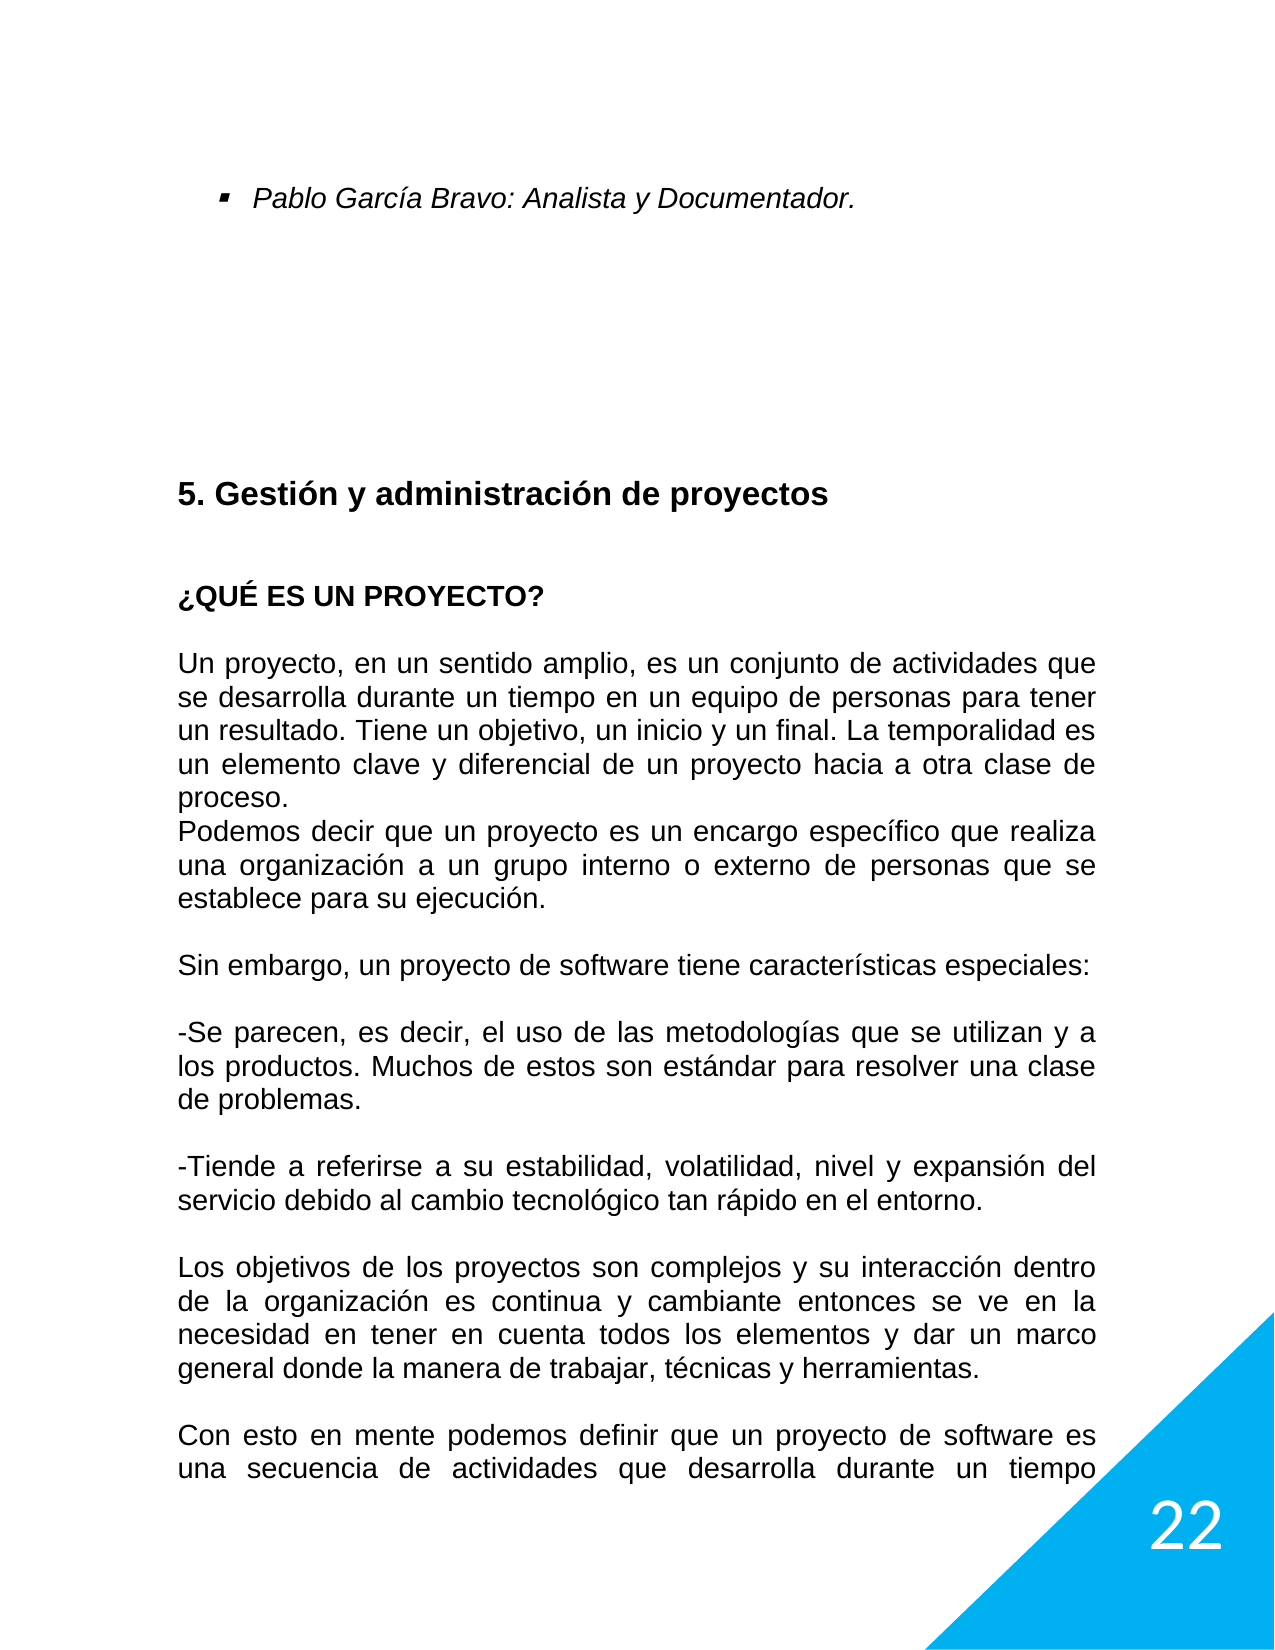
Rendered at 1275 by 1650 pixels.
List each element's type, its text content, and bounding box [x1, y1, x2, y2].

list Pablo García Bravo: Analista y Documentador. [215, 181, 1098, 215]
text ¿QUÉ ES UN PROYECTO? [177, 579, 1098, 613]
text Sin embargo, un proyecto de software tiene características especiales: [177, 948, 1098, 982]
text Podemos decir que un proyecto es un encargo específico que realiza una organización a un grupo interno o externo de personas que se establece para su ejecución. [177, 814, 1098, 914]
text -Tiende a referirse a su estabilidad, volatilidad, nivel y expansión del servicio debido al cambio tecnológico tan rápido en el entorno. [177, 1149, 1098, 1216]
text Los objetivos de los proyectos son complejos y su interacción dentro de la organización es continua y cambiante entonces se ve en la necesidad en tener en cuenta todos los elementos y dar un marco general donde la manera de trabajar, técnicas y herramientas. [177, 1250, 1098, 1384]
text Un proyecto, en un sentido amplio, es un conjunto de actividades que se desarrolla durante un tiempo en un equipo de personas para tener un resultado. Tiene un objetivo, un inicio y un final. La temporalidad es un elemento clave y diferencial de un proyecto hacia a otra clase de proceso. [177, 646, 1098, 814]
subtitle 5. Gestión y administración de proyectos [177, 474, 1098, 512]
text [177, 1418, 1098, 1485]
text -Se parecen, es decir, el uso de las metodologías que se utilizan y a los productos. Muchos de estos son estándar para resolver una clase de problemas. [177, 1015, 1098, 1116]
